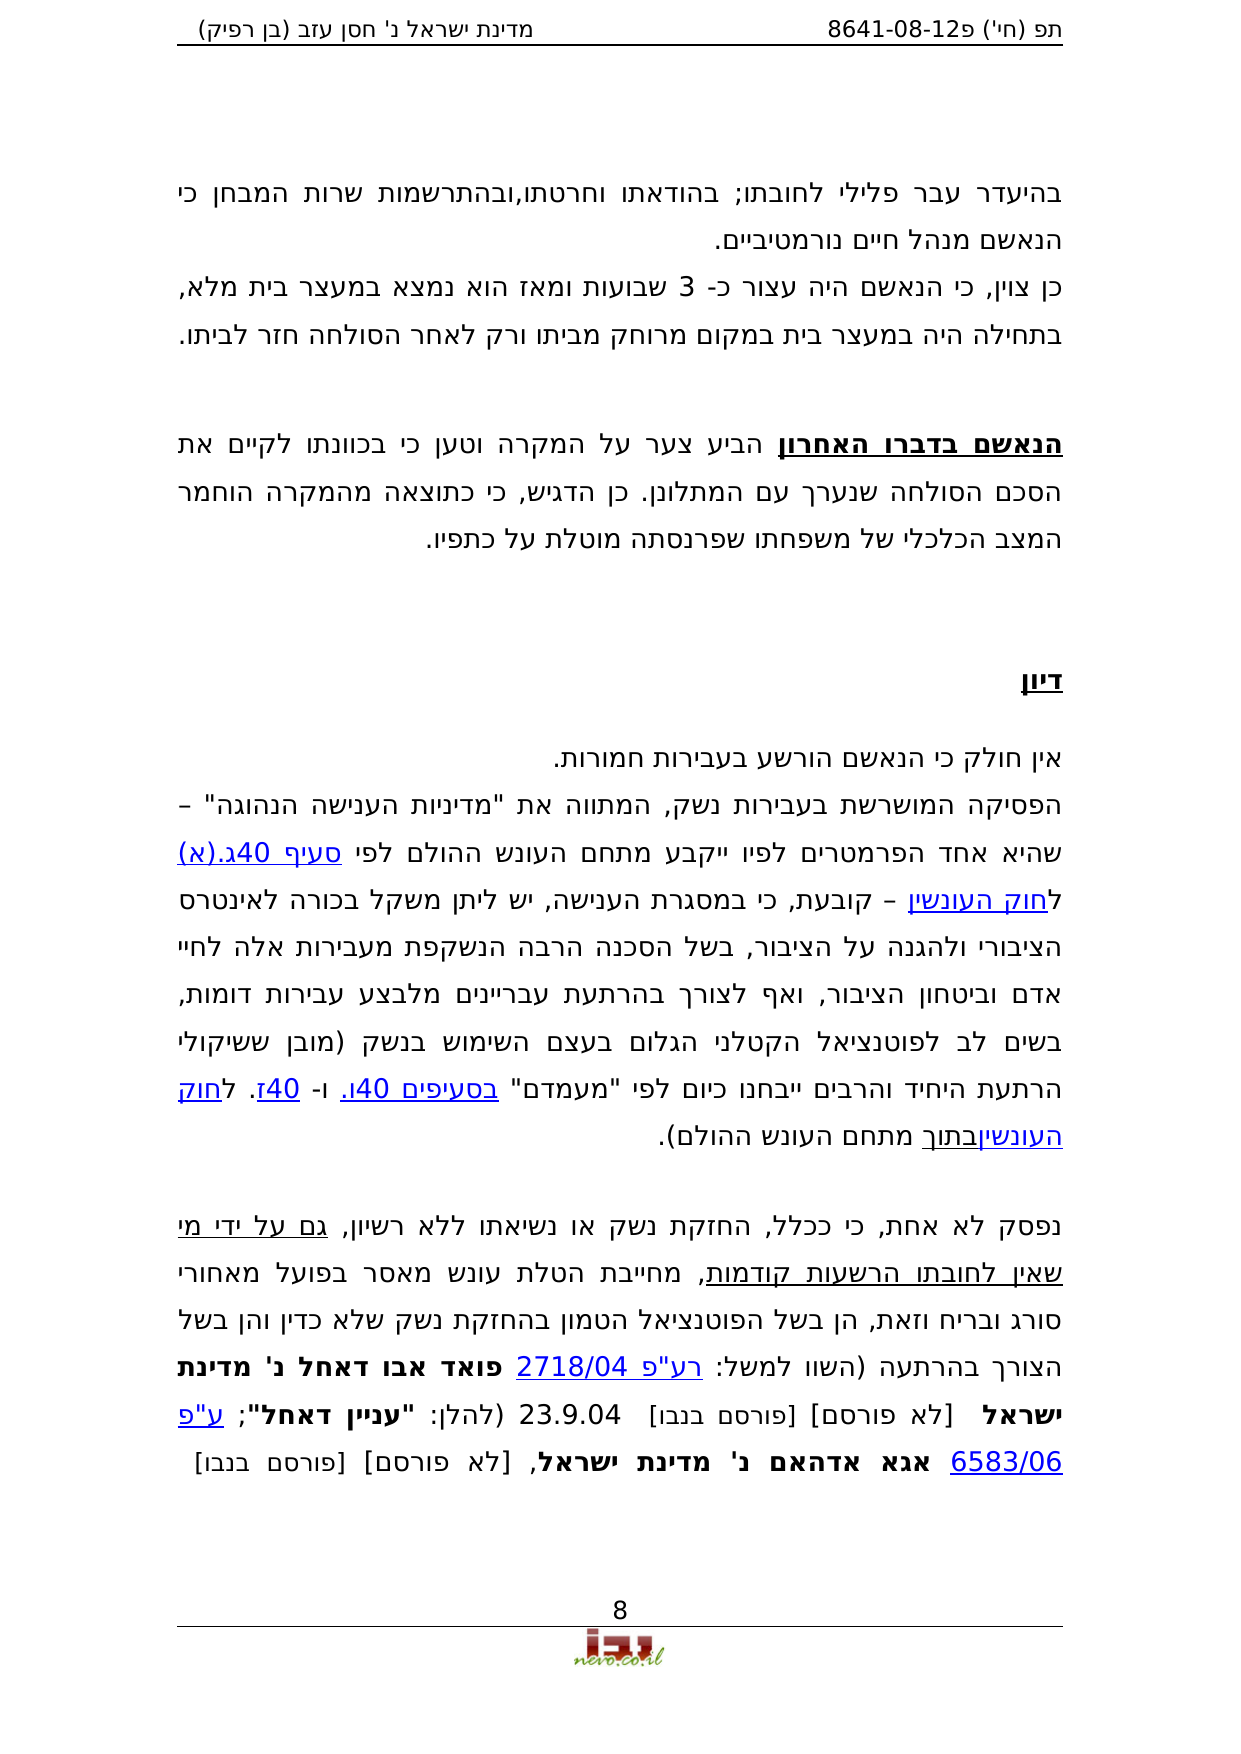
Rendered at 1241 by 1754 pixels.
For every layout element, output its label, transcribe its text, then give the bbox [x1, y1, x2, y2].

text אין חולק כי הנאשם הורשע בעבירות חמורות. [177, 742, 1063, 774]
text דיון [177, 664, 1063, 696]
picture [574, 1628, 666, 1667]
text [177, 177, 1063, 256]
text כן צוין, כי הנאשם היה עצור כ- 3 שבועות ומאז הוא נמצא במעצר בית מלא, בתחילה היה במעצר בית במקום מרוחק מביתו ורק לאחר הסולחה חזר לביתו. [177, 272, 1063, 351]
text הפסיקה המושרשת בעבירות נשק, המתווה את "מדיניות הענישה הנהוגה" – שהיא אחד הפרמטרים לפיו ייקבע מתחם העונש ההולם לפי סעיף 40ג.(א) לחוק העונשין – קובעת, כי במסגרת הענישה, יש ליתן משקל בכורה לאינטרס הציבורי ולהגנה על הציבור, בשל הסכנה הרבה הנשקפת מעבירות אלה לחיי אדם וביטחון הציבור, ואף לצורך בהרתעת עבריינים מלבצע עבירות דומות, בשים לב לפוטנציאל הקטלני הגלום בעצם השימוש בנשק (מובן ששיקולי הרתעת היחיד והרבים ייבחנו כיום לפי "מעמדם" בסעיפים 40ו. ו- 40ז. לחוק העונשיןבתוך מתחם העונש ההולם). [177, 790, 1063, 1195]
text הנאשם בדברו האחרון הביע צער על המקרה וטען כי בכוונתו לקיים את הסכם הסולחה שנערך עם המתלונן. כן הדגיש, כי כתוצאה מהמקרה הוחמר המצב הכלכלי של משפחתו שפרנסתה מוטלת על כתפיו. [177, 429, 1063, 555]
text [177, 1210, 1063, 1478]
